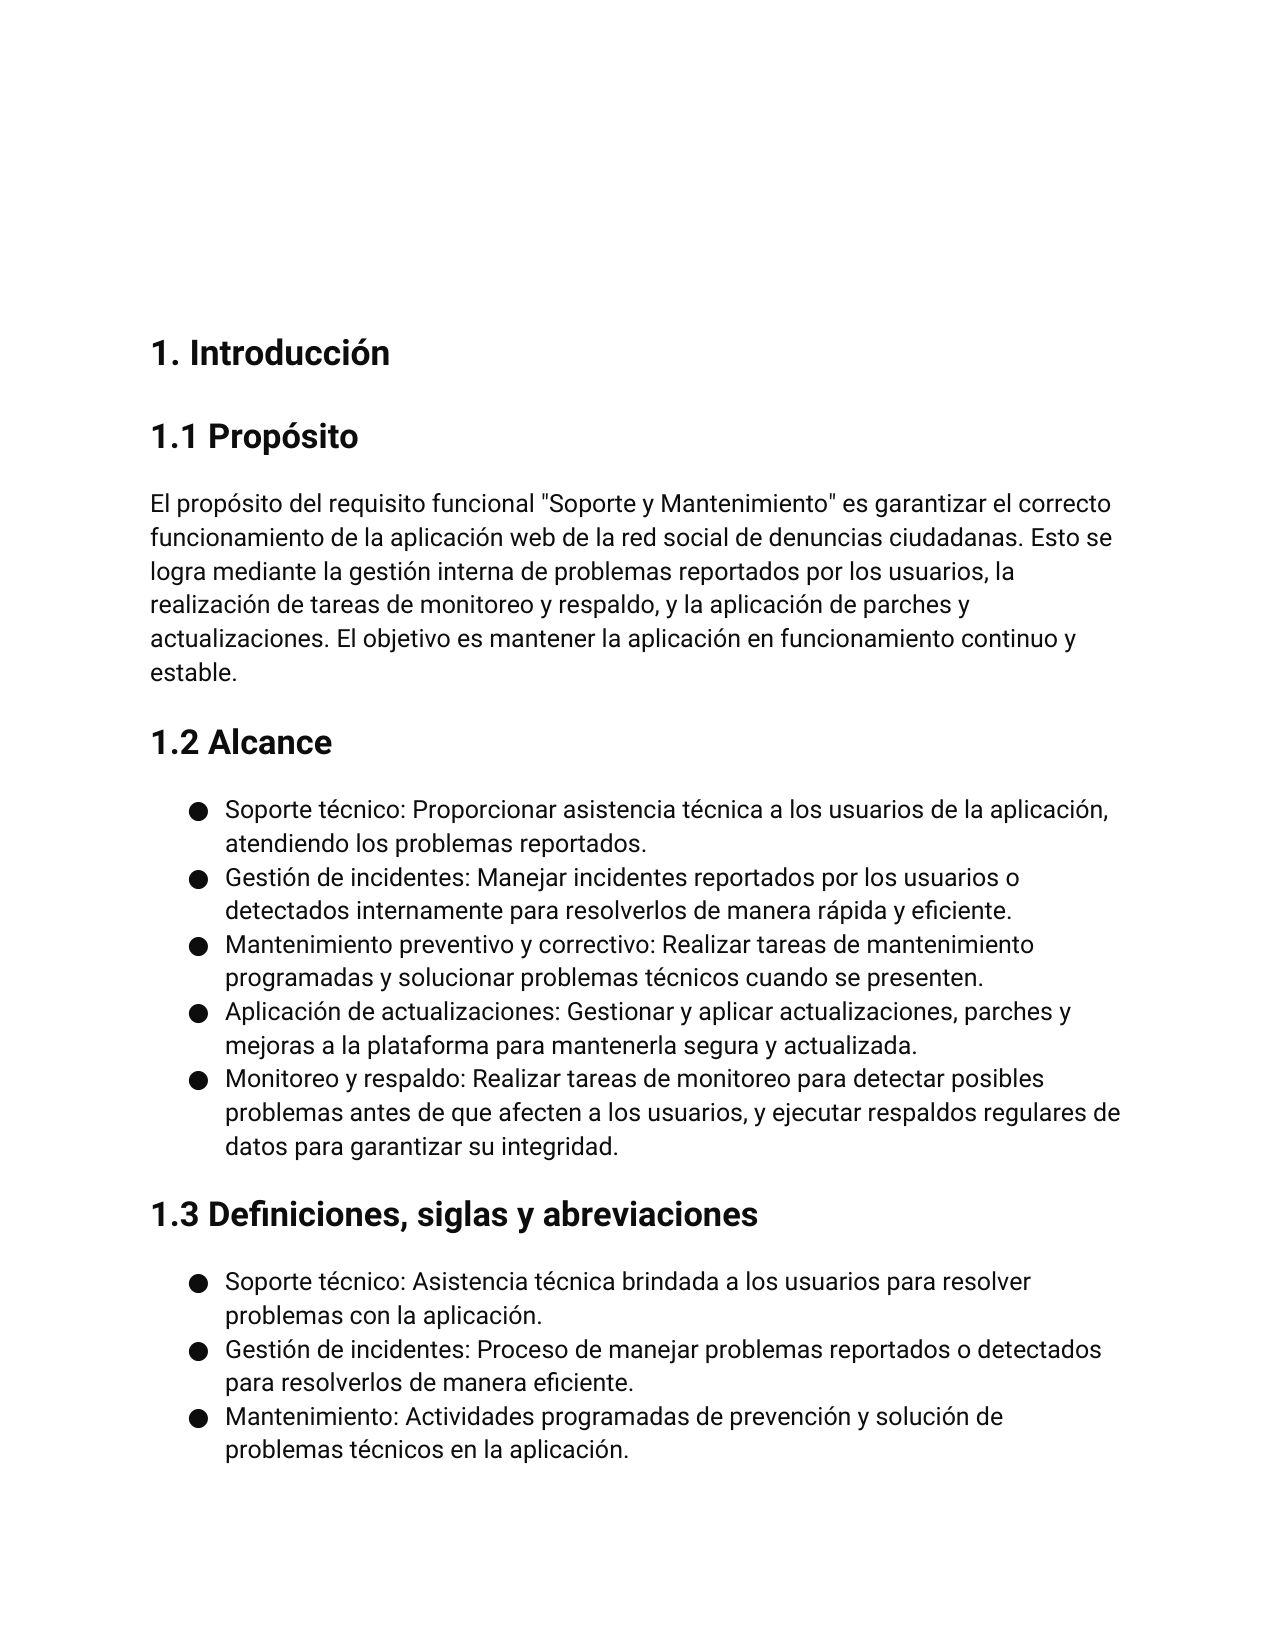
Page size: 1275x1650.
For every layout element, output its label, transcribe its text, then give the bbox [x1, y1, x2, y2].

list Mantenimiento preventivo y correctivo: Realizar tareas de mantenimiento programadas y solucionar problemas técnicos cuando se presenten. [187, 930, 1125, 993]
subtitle 1.1 Propósito [150, 417, 1125, 457]
list Gestión de incidentes: Proceso de manejar problemas reportados o detectados para resolverlos de manera eficiente. [187, 1335, 1125, 1398]
subtitle 1.2 Alcance [150, 723, 1125, 763]
list Mantenimiento: Actividades programadas de prevención y solución de problemas técnicos en la aplicación. [187, 1402, 1125, 1465]
list Monitoreo y respaldo: Realizar tareas de monitoreo para detectar posibles problemas antes de que afecten a los usuarios, y ejecutar respaldos regulares de datos para garantizar su integridad. [187, 1064, 1125, 1161]
list Soporte técnico: Proporcionar asistencia técnica a los usuarios de la aplicación, atendiendo los problemas reportados. [187, 795, 1125, 858]
list Gestión de incidentes: Manejar incidentes reportados por los usuarios o detectados internamente para resolverlos de manera rápida y eficiente. [187, 863, 1125, 926]
subtitle 1.3 Definiciones, siglas y abreviaciones [150, 1195, 1125, 1235]
list Soporte técnico: Asistencia técnica brindada a los usuarios para resolver problemas con la aplicación. [187, 1267, 1125, 1330]
text El propósito del requisito funcional "Soporte y Mantenimiento" es garantizar el correcto funcionamiento de la aplicación web de la red social de denuncias ciudadanas. Esto se logra mediante la gestión interna de problemas reportados por los usuarios, la realización de tareas de monitoreo y respaldo, y la aplicación de parches y actualizaciones. El objetivo es mantener la aplicación en funcionamiento continuo y estable. [150, 489, 1125, 687]
list Aplicación de actualizaciones: Gestionar y aplicar actualizaciones, parches y mejoras a la plataforma para mantenerla segura y actualizada. [187, 997, 1125, 1060]
title 1. Introducción [150, 332, 1125, 374]
